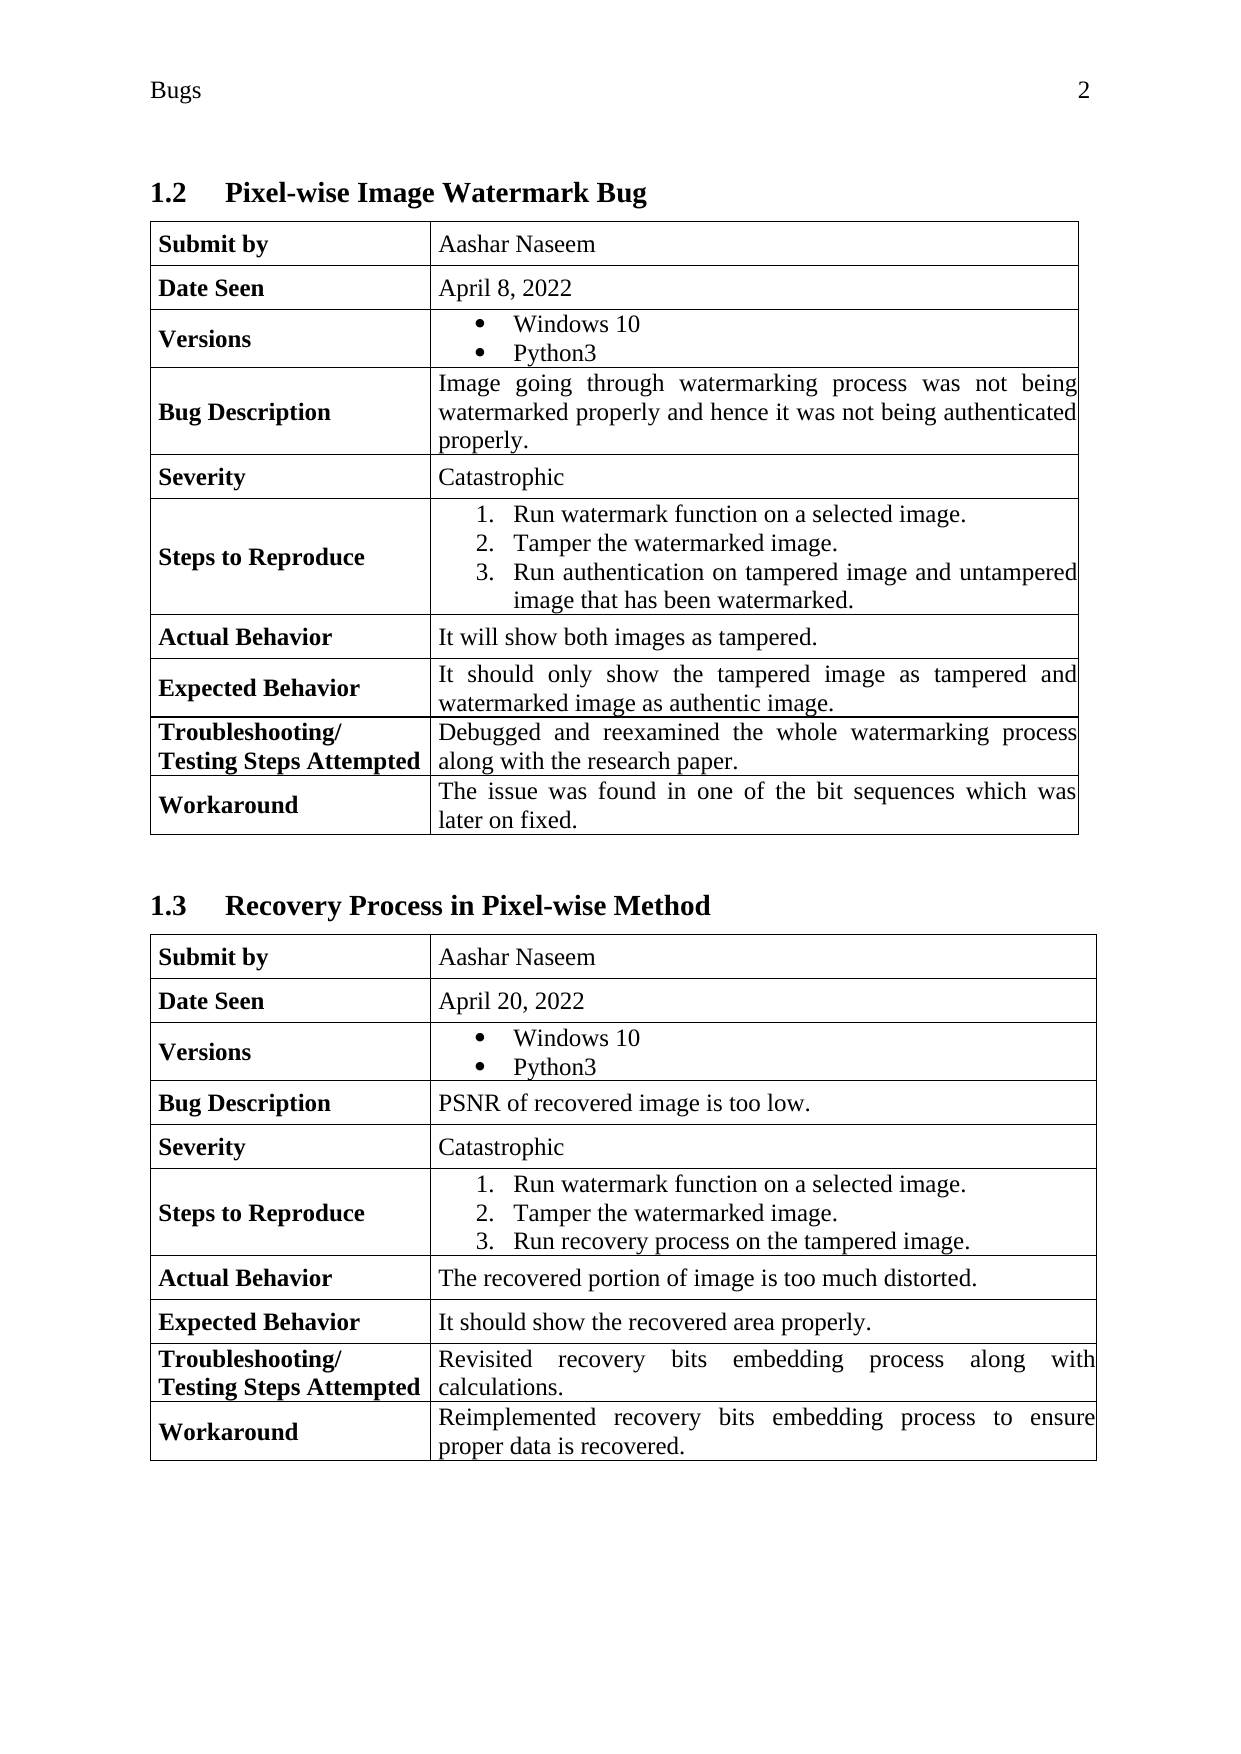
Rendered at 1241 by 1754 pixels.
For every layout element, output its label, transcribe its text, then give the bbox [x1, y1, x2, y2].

table_cell Bug Description [151, 368, 430, 454]
subtitle Recovery Process in Pixel-wise Method [150, 888, 1090, 922]
table_cell Severity [151, 1125, 430, 1168]
table_cell Troubleshooting/ Testing Steps Attempted [151, 1344, 430, 1401]
table_cell It should show the recovered area properly. [431, 1300, 1096, 1343]
subtitle Pixel-wise Image Watermark Bug [150, 175, 1090, 208]
table_cell It should only show the tampered image as tampered and watermarked image as authentic image. [431, 659, 1078, 716]
table_cell It will show both images as tampered. [431, 615, 1078, 658]
table_cell Date Seen [151, 266, 430, 308]
table_cell Date Seen [151, 979, 430, 1022]
table_cell Workaround [151, 1402, 430, 1460]
table_cell Steps to Reproduce [151, 499, 430, 614]
table_header Submit by [151, 935, 430, 978]
table_cell Versions [151, 1023, 430, 1080]
table_cell Debugged and reexamined the whole watermarking process along with the research paper. [431, 718, 1078, 775]
table_cell Image going through watermarking process was not being watermarked properly and hence it was not being authenticated properly. [431, 368, 1078, 454]
table_cell PSNR of recovered image is too low. [431, 1081, 1096, 1124]
table_cell Actual Behavior [151, 615, 430, 658]
table_cell Troubleshooting/ Testing Steps Attempted [151, 718, 430, 775]
table_cell Bug Description [151, 1081, 430, 1124]
table_cell Steps to Reproduce [151, 1169, 430, 1255]
table_cell Windows 10 Python3 [431, 1023, 1096, 1080]
table_cell April 20, 2022 [431, 979, 1096, 1022]
table_cell Versions [151, 310, 430, 367]
table_header Aashar Naseem [431, 222, 1078, 265]
table_cell Workaround [151, 776, 430, 833]
table_cell Severity [151, 455, 430, 498]
table_cell Catastrophic [431, 1125, 1096, 1168]
table_cell The issue was found in one of the bit sequences which was later on fixed. [431, 776, 1078, 833]
table_cell The recovered portion of image is too much distorted. [431, 1256, 1096, 1299]
table_cell Run watermark function on a selected image. Tamper the watermarked image. Run authentication on tampered image and untampered image that has been watermarked. [431, 499, 1078, 614]
table_cell April 8, 2022 [431, 266, 1078, 308]
table_cell Catastrophic [431, 455, 1078, 498]
table_cell Windows 10 Python3 [431, 310, 1078, 367]
table_cell Reimplemented recovery bits embedding process to ensure proper data is recovered. [431, 1402, 1096, 1460]
table_cell Revisited recovery bits embedding process along with calculations. [431, 1344, 1096, 1401]
table_header Aashar Naseem [431, 935, 1096, 978]
table_cell Expected Behavior [151, 1300, 430, 1343]
table_cell Expected Behavior [151, 659, 430, 716]
table_cell Actual Behavior [151, 1256, 430, 1299]
table_header Submit by [151, 222, 430, 265]
table_cell Run watermark function on a selected image. Tamper the watermarked image. Run recovery process on the tampered image. [431, 1169, 1096, 1255]
